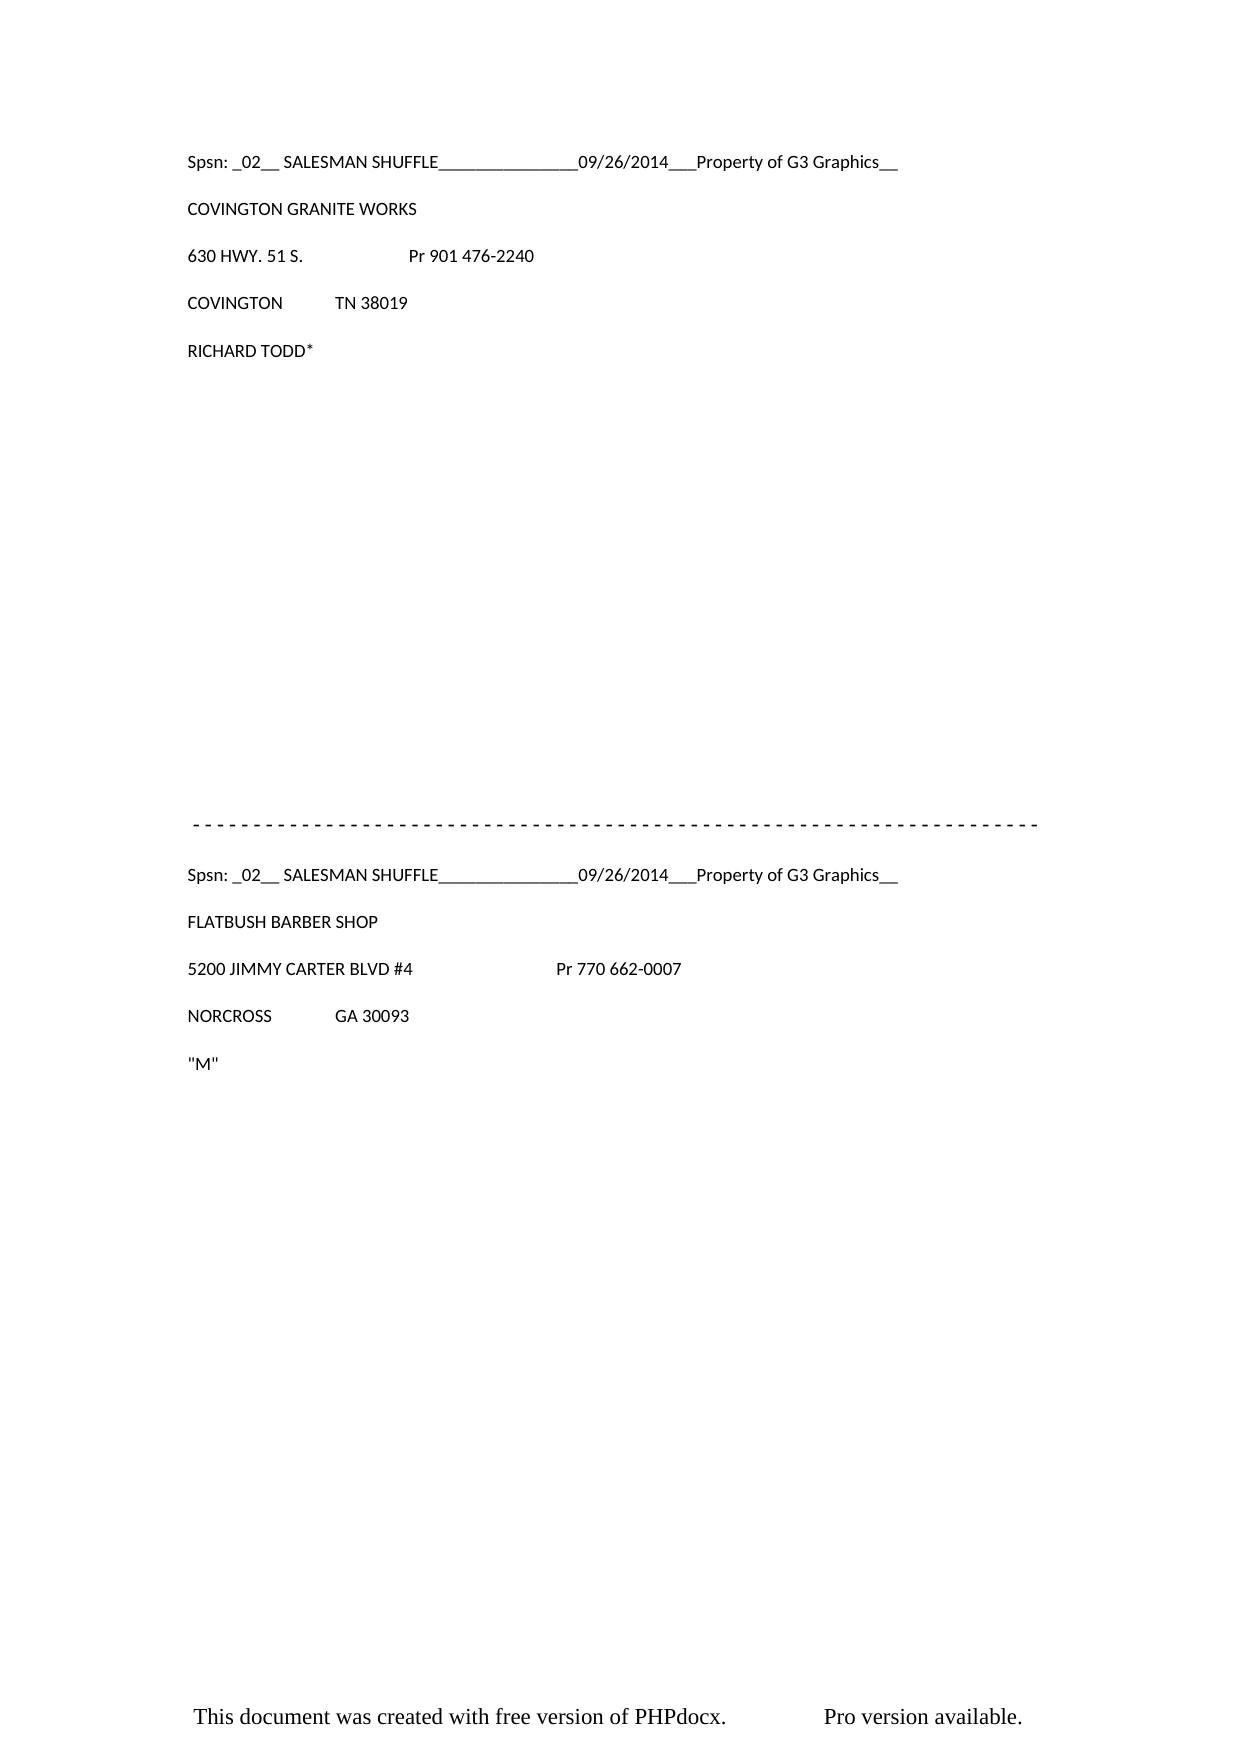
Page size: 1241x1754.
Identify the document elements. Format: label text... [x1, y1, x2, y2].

text COVINGTON GRANITE WORKS [187, 197, 1053, 220]
text 5200 JIMMY CARTER BLVD #4 Pr 770 662-0007 [187, 957, 1053, 980]
text - - - - - - - - - - - - - - - - - - - - - - - - - - - - - - - - - - - - - - - - - - - - - - - - - - - - - - - - - - - - - - - - - - - - - - [187, 810, 1053, 838]
text FLATBUSH BARBER SHOP [187, 910, 1053, 933]
text 630 HWY. 51 S. Pr 901 476-2240 [187, 244, 1053, 267]
text Spsn: _02__ SALESMAN SHUFFLE_______________09/26/2014___Property of G3 Graphics__ [187, 863, 1053, 886]
text Spsn: _02__ SALESMAN SHUFFLE_______________09/26/2014___Property of G3 Graphics__ [187, 150, 1053, 173]
text RICHARD TODD* [187, 339, 1053, 362]
text COVINGTON TN 38019 [187, 292, 1053, 314]
text "M" [187, 1052, 1053, 1075]
text NORCROSS GA 30093 [187, 1005, 1053, 1028]
